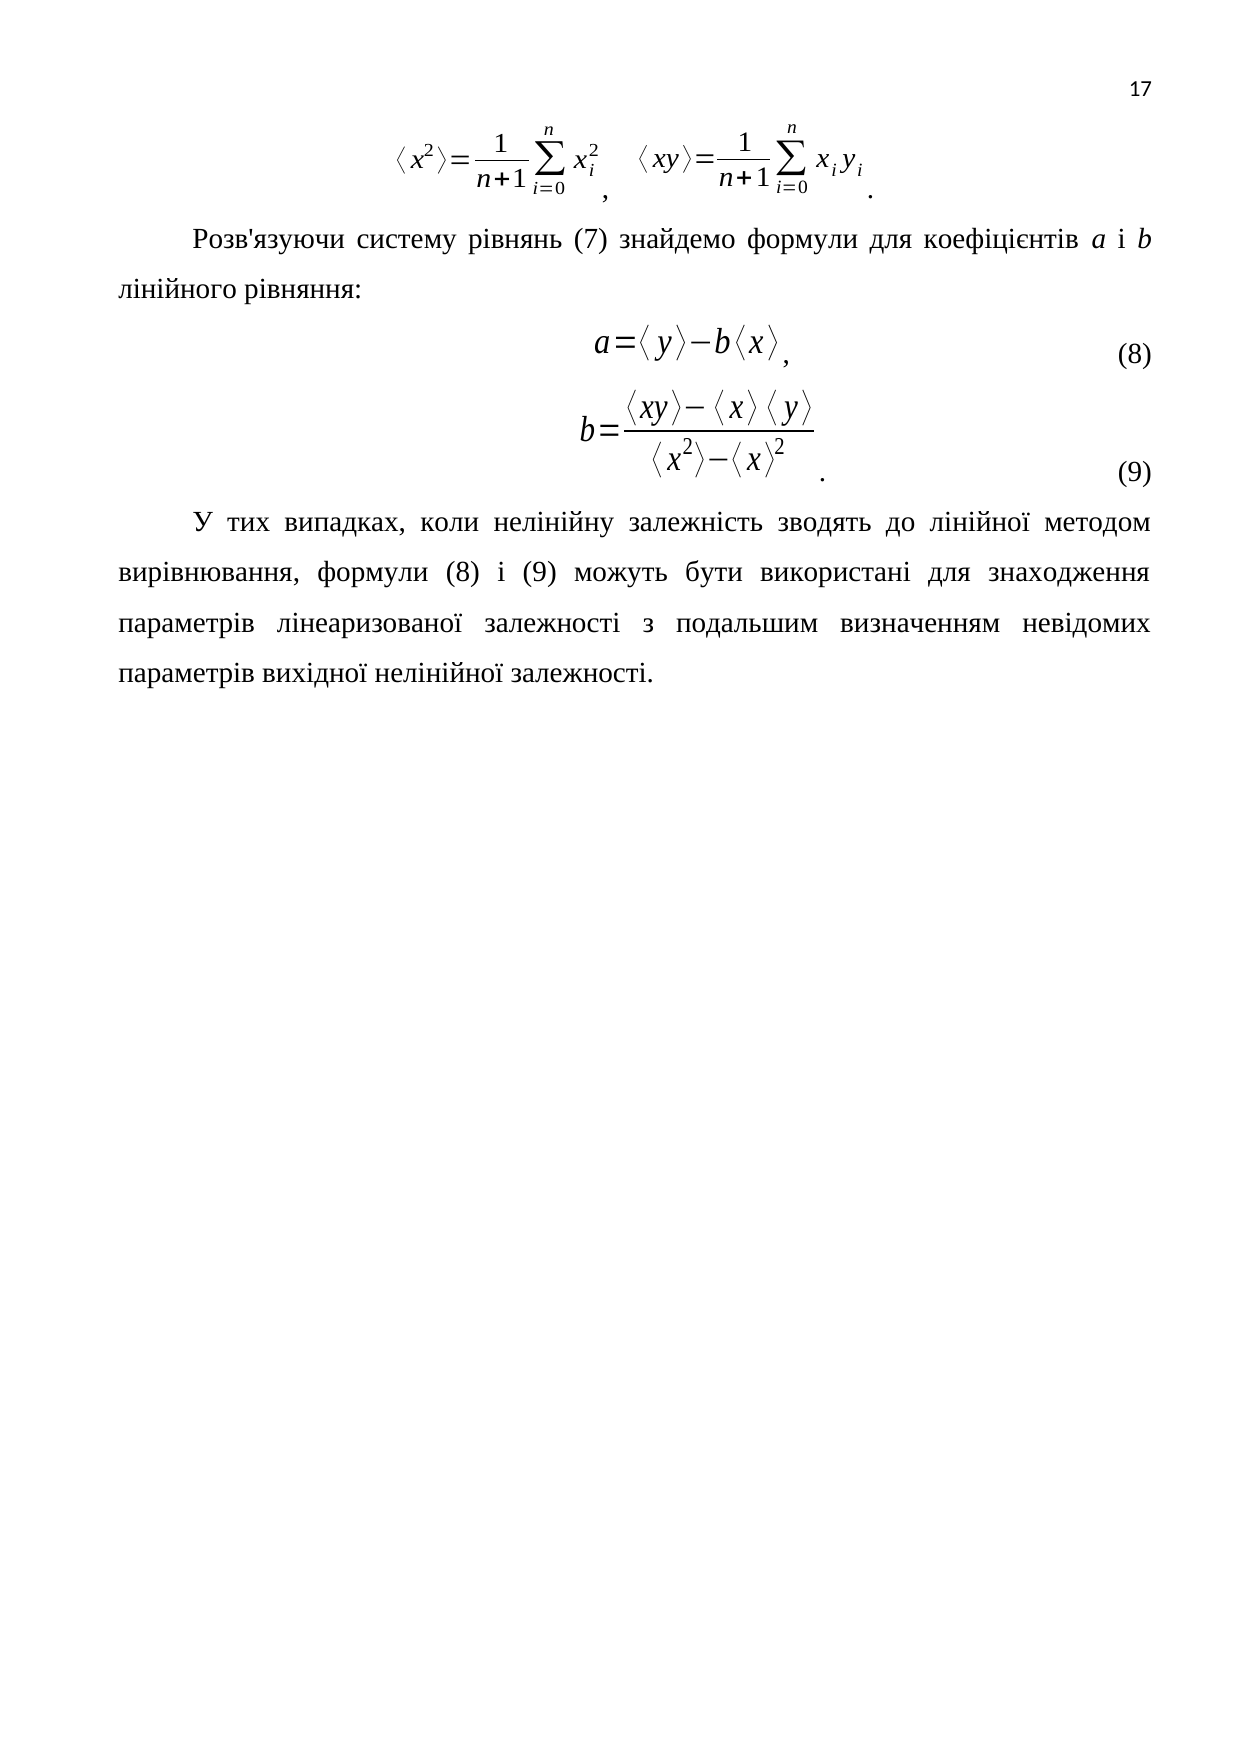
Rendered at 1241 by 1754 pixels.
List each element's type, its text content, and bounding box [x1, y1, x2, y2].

text , . [118, 118, 1152, 204]
text , (8) [118, 322, 1152, 370]
text Розв'язуючи систему рівнянь (7) знайдемо формули для коефіцієнтів а і b лінійного рівняння: [118, 221, 1152, 305]
text У тих випадках, коли нелінійну залежність зводять до лінійної методом вирівнювання, формули (8) і (9) можуть бути використані для знаходження параметрів лінеаризованої залежності з подальшим визначенням невідомих параметрів вихідної нелінійної залежності. [118, 504, 1152, 688]
text . (9) [118, 387, 1152, 487]
